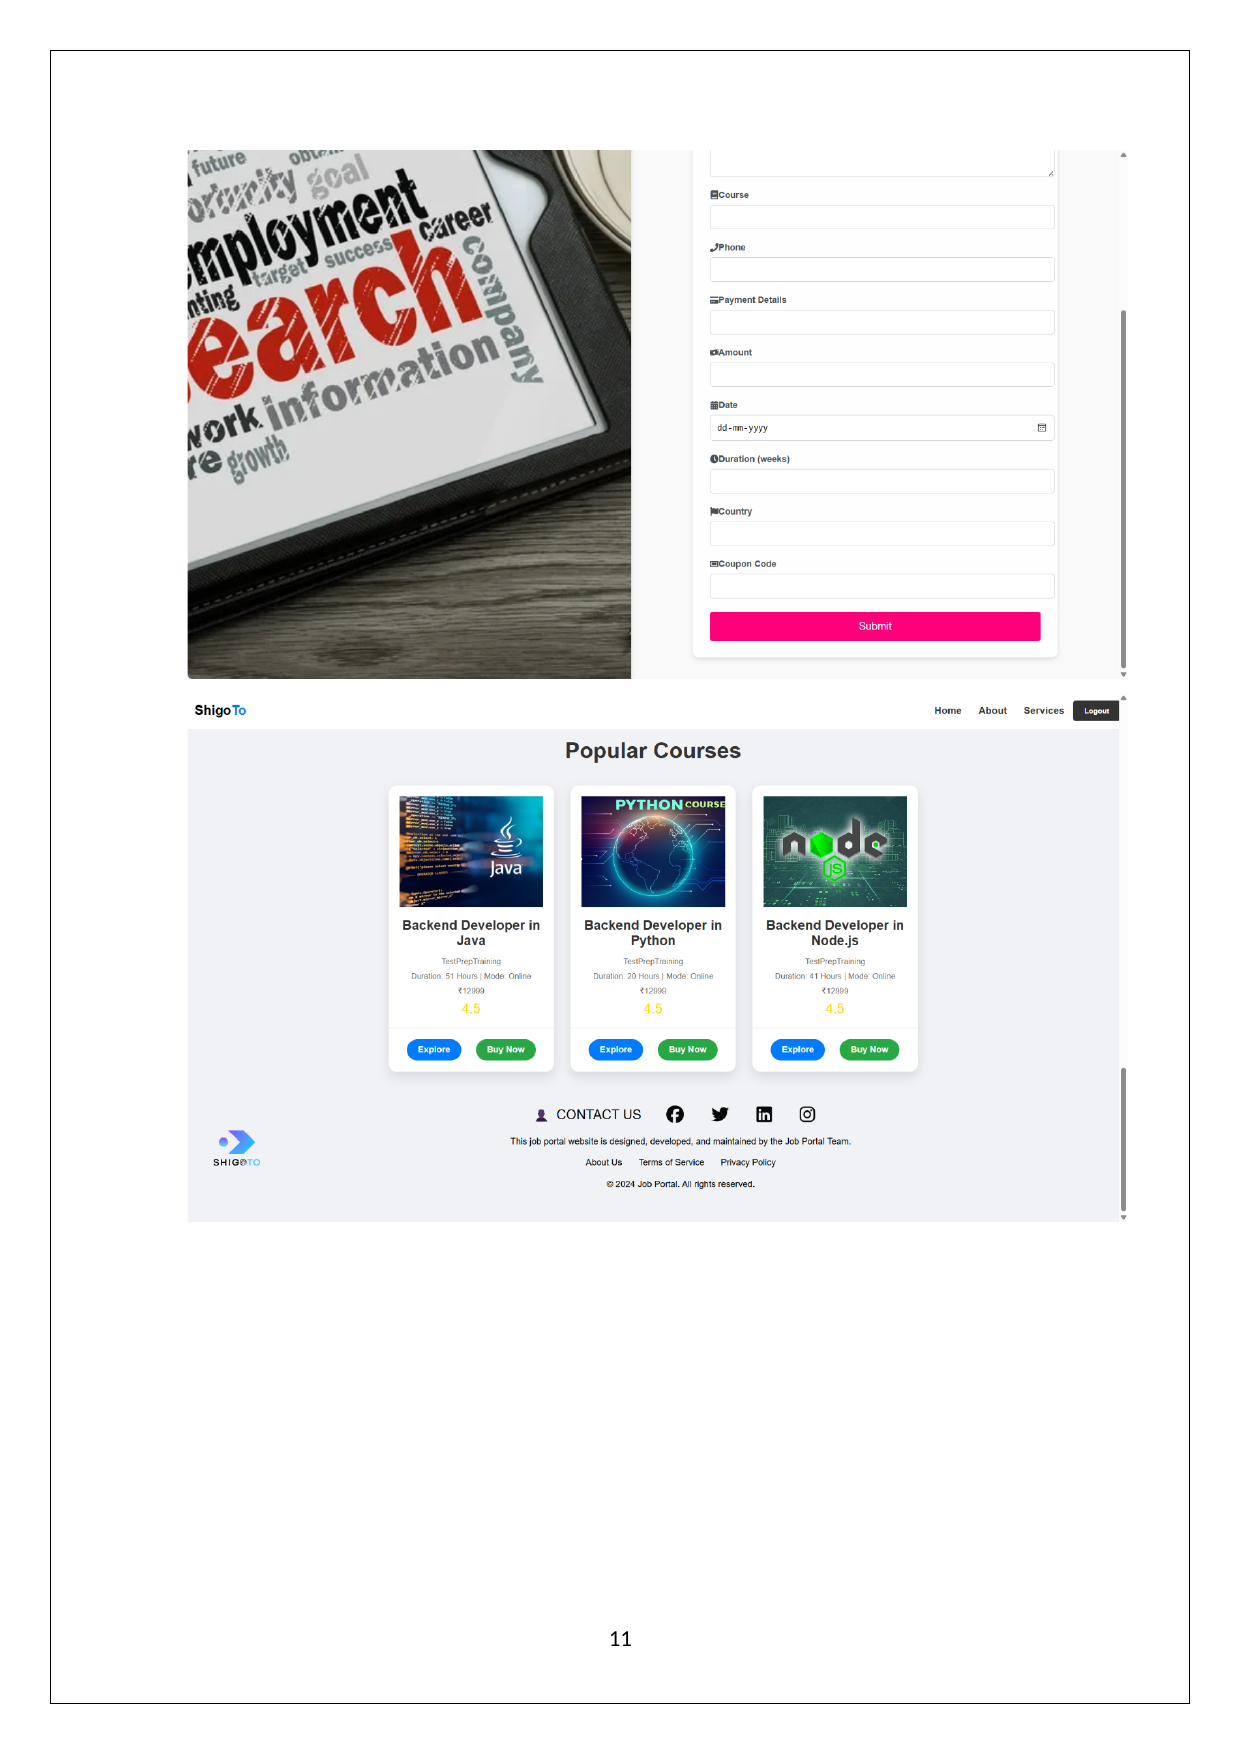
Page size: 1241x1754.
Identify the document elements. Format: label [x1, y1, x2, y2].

picture [187, 150, 1128, 679]
picture [187, 692, 1128, 1222]
